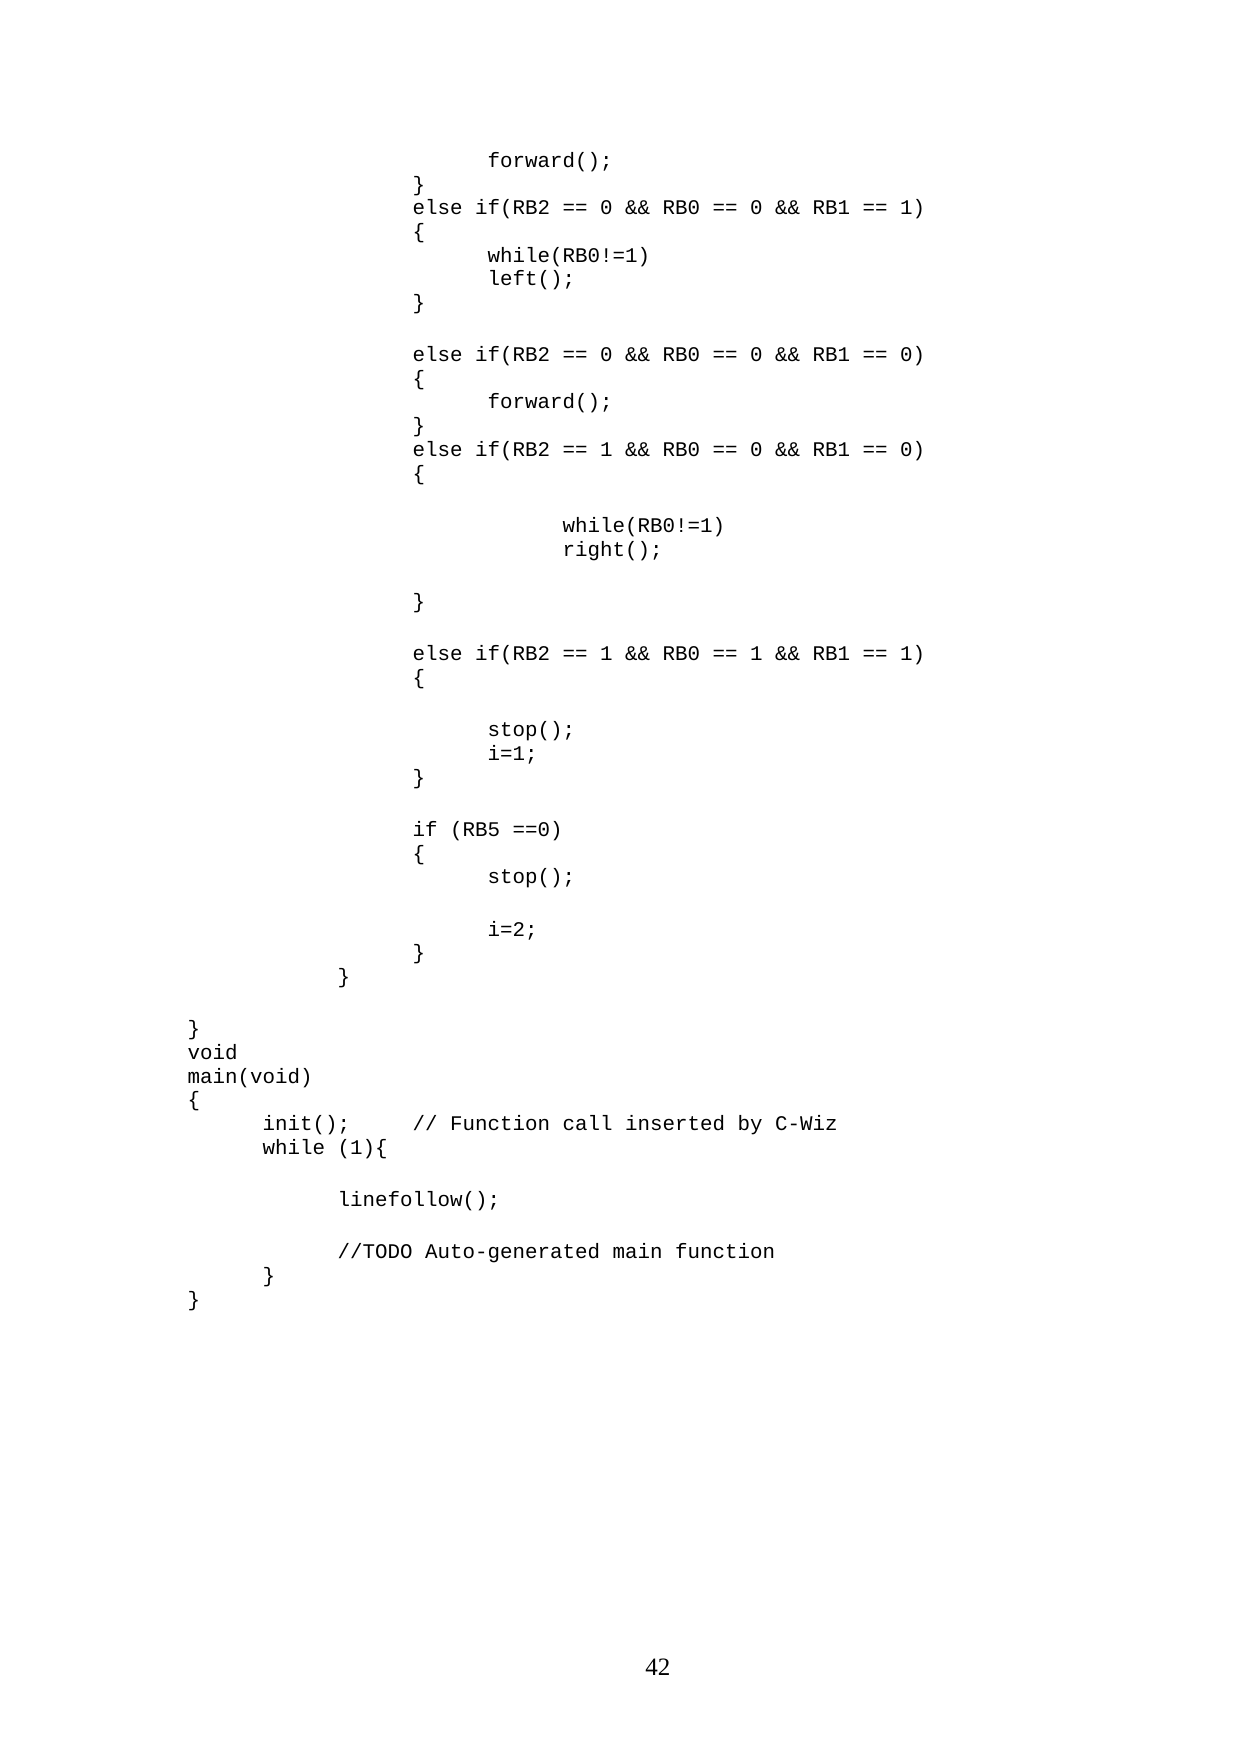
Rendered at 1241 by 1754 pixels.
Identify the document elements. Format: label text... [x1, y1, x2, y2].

text main(void) [187, 1066, 1128, 1089]
text else if(RB2 == 1 && RB0 == 0 && RB1 == 0) [187, 439, 1128, 462]
text left(); [187, 268, 1128, 292]
text void [187, 1042, 1128, 1066]
text { [187, 462, 1128, 486]
text } [187, 415, 1128, 439]
text stop(); [187, 866, 1128, 890]
text forward(); [187, 392, 1128, 415]
text { [187, 667, 1128, 691]
text i=1; [187, 743, 1128, 767]
text } [187, 292, 1128, 316]
text } [187, 966, 1128, 990]
text else if(RB2 == 0 && RB0 == 0 && RB1 == 1) [187, 197, 1128, 221]
text else if(RB2 == 1 && RB0 == 1 && RB1 == 1) [187, 643, 1128, 667]
text linefollow(); [187, 1189, 1128, 1213]
text i=2; [187, 919, 1128, 942]
text } [187, 1265, 1128, 1289]
text init(); // Function call inserted by C-Wiz [187, 1113, 1128, 1137]
text if (RB5 ==0) [187, 819, 1128, 843]
text //TODO Auto-generated main function [187, 1241, 1128, 1265]
text } [187, 942, 1128, 966]
text while (1){ [187, 1137, 1128, 1160]
text stop(); [187, 719, 1128, 743]
text else if(RB2 == 0 && RB0 == 0 && RB1 == 0) [187, 344, 1128, 368]
text { [187, 368, 1128, 392]
text { [187, 1089, 1128, 1113]
text } [187, 1289, 1128, 1312]
text while(RB0!=1) [187, 244, 1128, 268]
text } [187, 174, 1128, 197]
text { [187, 221, 1128, 244]
text { [187, 843, 1128, 866]
text } [187, 767, 1128, 790]
text } [187, 591, 1128, 614]
text while(RB0!=1) [187, 515, 1128, 538]
text } [187, 1018, 1128, 1042]
text forward(); [187, 150, 1128, 174]
text right(); [187, 538, 1128, 562]
